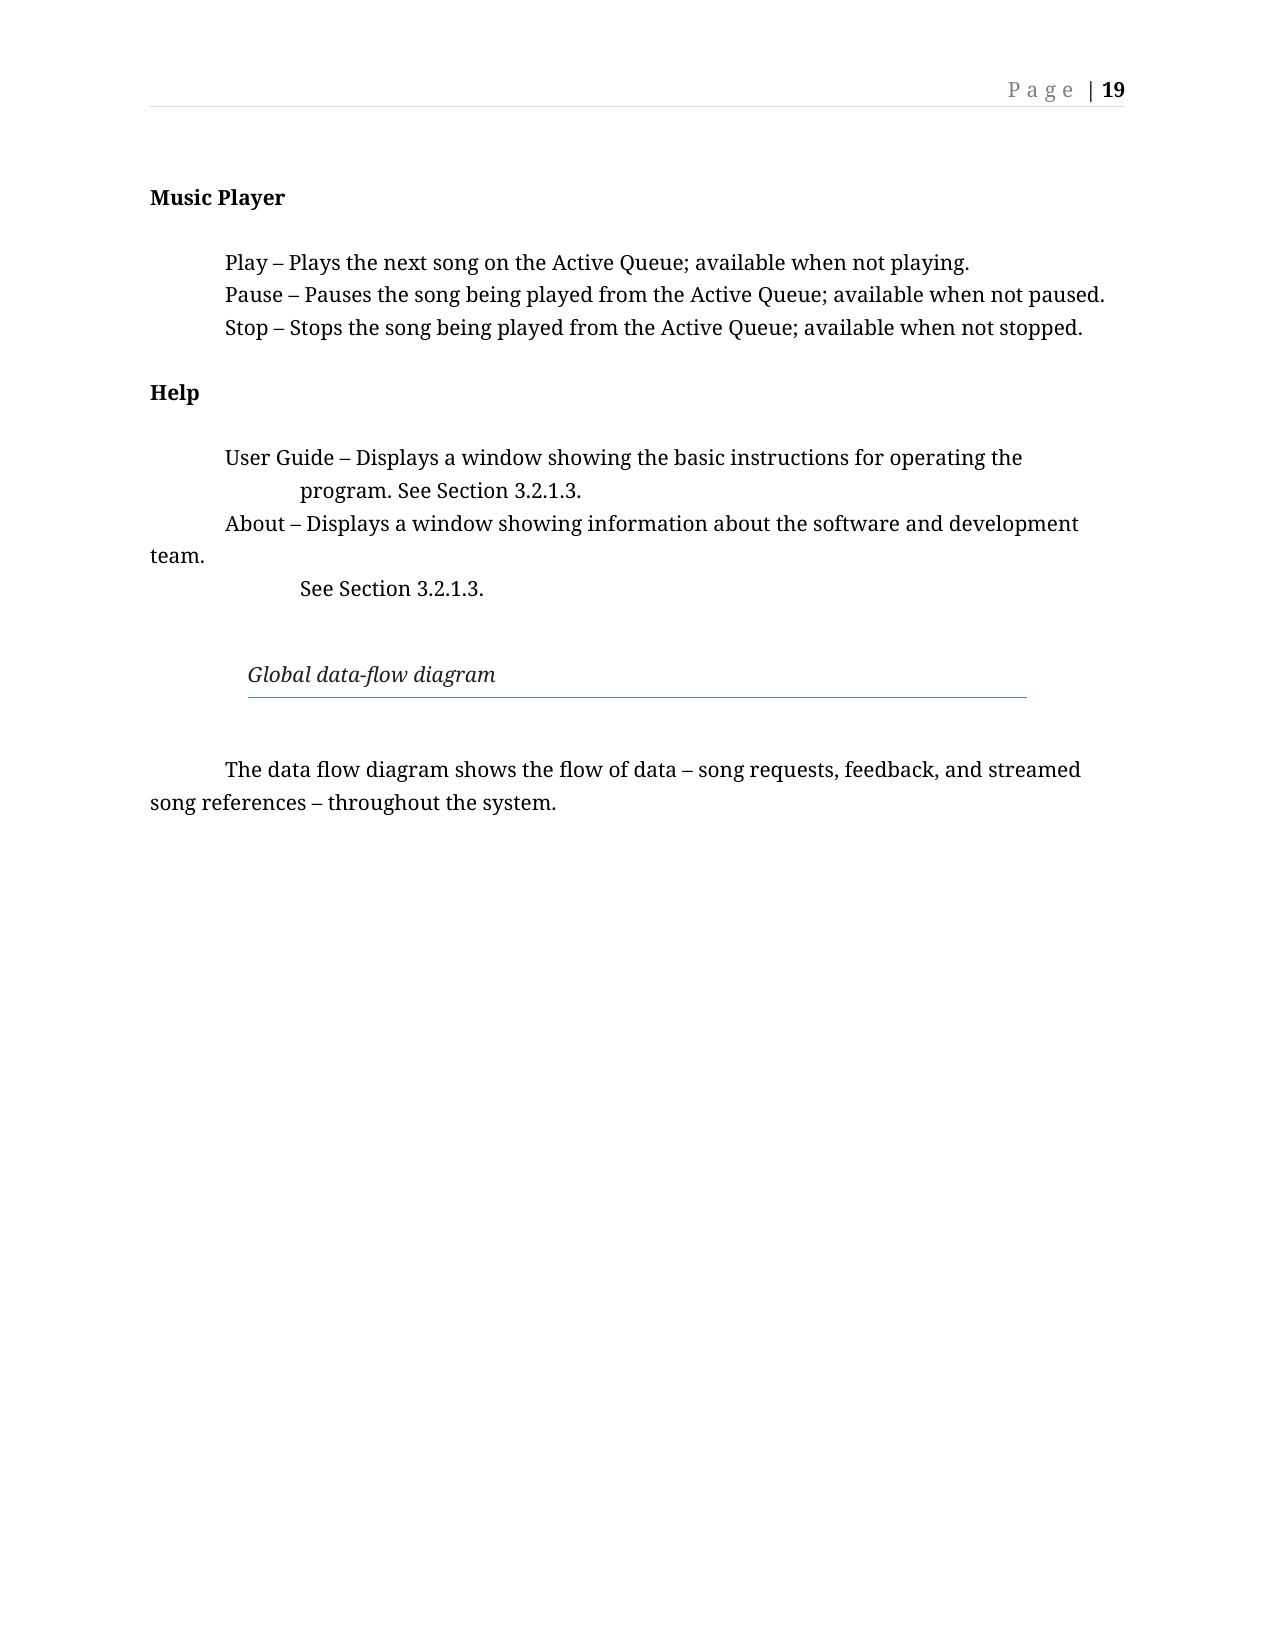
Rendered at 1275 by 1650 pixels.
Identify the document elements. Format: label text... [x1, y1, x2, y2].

text User Guide – Displays a window showing the basic instructions for operating the [150, 443, 1125, 472]
text Help [150, 378, 1125, 407]
text About – Displays a window showing information about the software and development team. [150, 509, 1125, 570]
text See Section 3.2.1.3. [247, 574, 1125, 602]
text Pause – Pauses the song being played from the Active Queue; available when not paused. [225, 280, 1125, 309]
text Play – Plays the next song on the Active Queue; available when not playing. [225, 248, 1125, 276]
text program. See Section 3.2.1.3. [300, 476, 1125, 504]
text Global data-flow diagram [247, 660, 1027, 698]
text Stop – Stops the song being played from the Active Queue; available when not stopped. [225, 313, 1125, 341]
text Music Player [150, 183, 1125, 211]
text The data flow diagram shows the flow of data – song requests, feedback, and streamed song references – throughout the system. [150, 755, 1125, 816]
